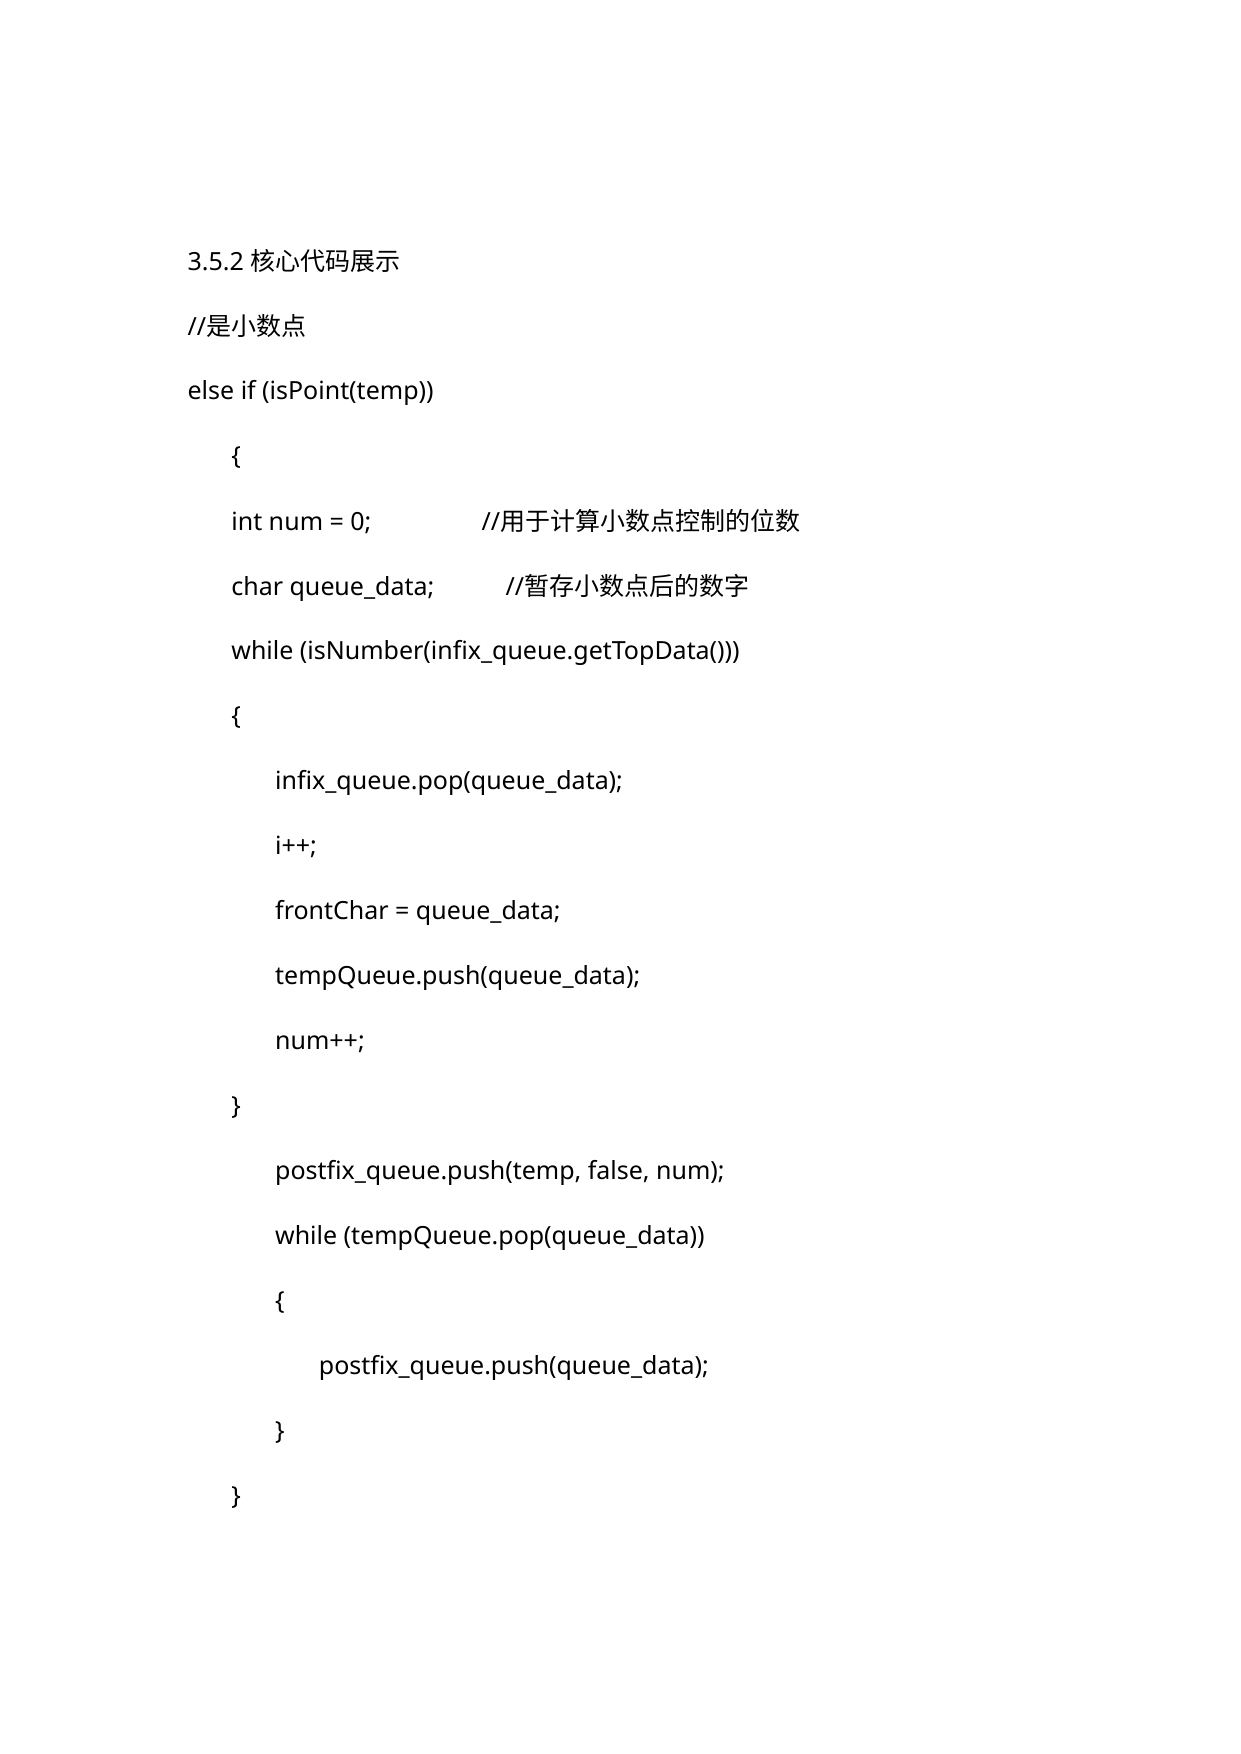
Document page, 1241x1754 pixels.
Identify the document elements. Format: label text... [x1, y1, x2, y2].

text { [187, 682, 1053, 747]
text tempQueue.push(queue_data); [187, 942, 1053, 1007]
text } [187, 1397, 1053, 1462]
text postfix_queue.push(temp, false, num); [187, 1137, 1053, 1202]
text 3.5.2 核心代码展示 [187, 227, 1053, 292]
text i++; [187, 812, 1053, 877]
text infix_queue.pop(queue_data); [187, 747, 1053, 812]
text //是小数点 [187, 292, 1053, 357]
text int num = 0; //用于计算小数点控制的位数 [187, 487, 1053, 552]
text frontChar = queue_data; [187, 877, 1053, 942]
text char queue_data; //暂存小数点后的数字 [187, 552, 1053, 617]
text num++; [187, 1007, 1053, 1072]
text else if (isPoint(temp)) [187, 357, 1053, 422]
text } [187, 1462, 1053, 1527]
text { [187, 1267, 1053, 1332]
text postfix_queue.push(queue_data); [187, 1332, 1053, 1397]
text while (isNumber(infix_queue.getTopData())) [187, 617, 1053, 682]
text while (tempQueue.pop(queue_data)) [187, 1202, 1053, 1267]
text } [187, 1072, 1053, 1137]
text { [187, 422, 1053, 487]
